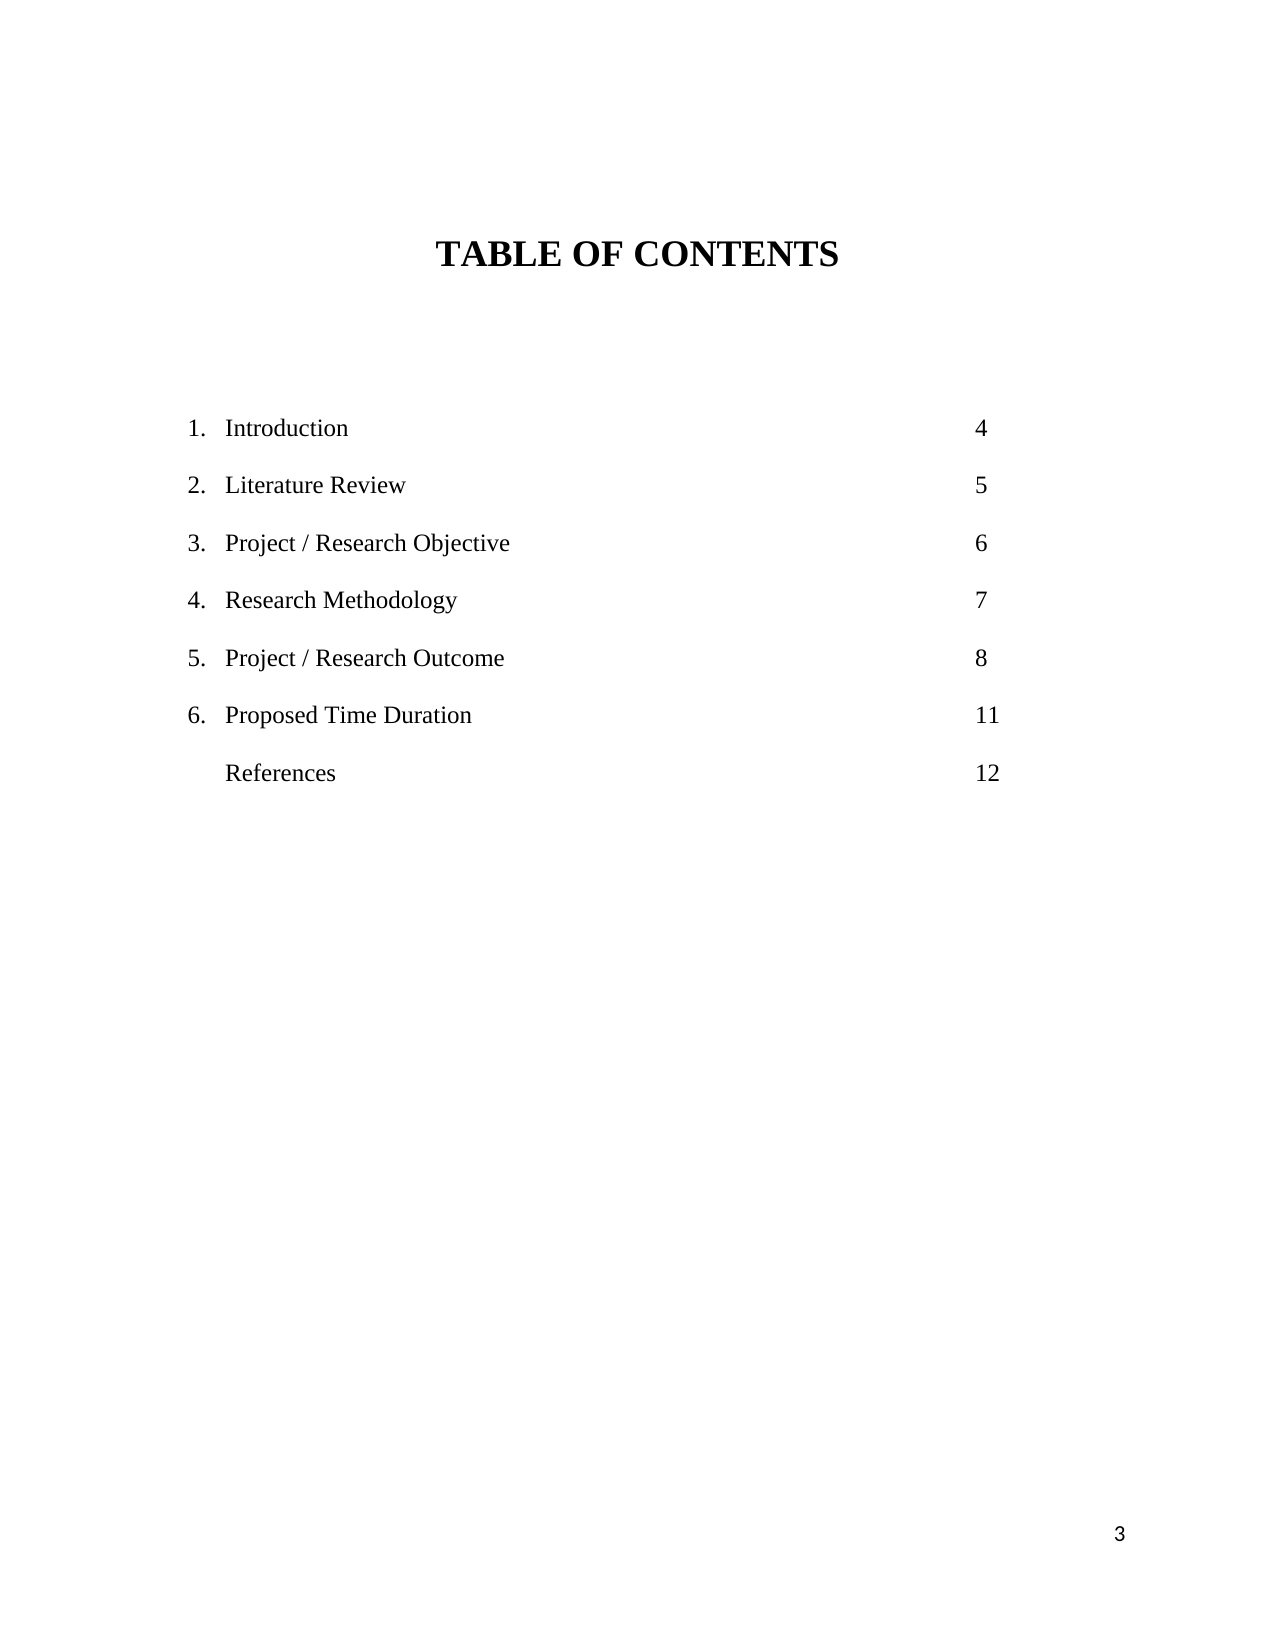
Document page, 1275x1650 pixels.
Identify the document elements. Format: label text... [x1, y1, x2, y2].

text References 12 [225, 758, 1125, 787]
list Research Methodology 7 [187, 586, 1125, 614]
list Introduction 4 [187, 413, 1125, 442]
list Project / Research Objective 6 [187, 528, 1125, 557]
text TABLE OF CONTENTS [150, 231, 1125, 274]
list Proposed Time Duration 11 [187, 701, 1125, 729]
list Project / Research Outcome 8 [187, 643, 1125, 672]
list Literature Review 5 [187, 471, 1125, 499]
